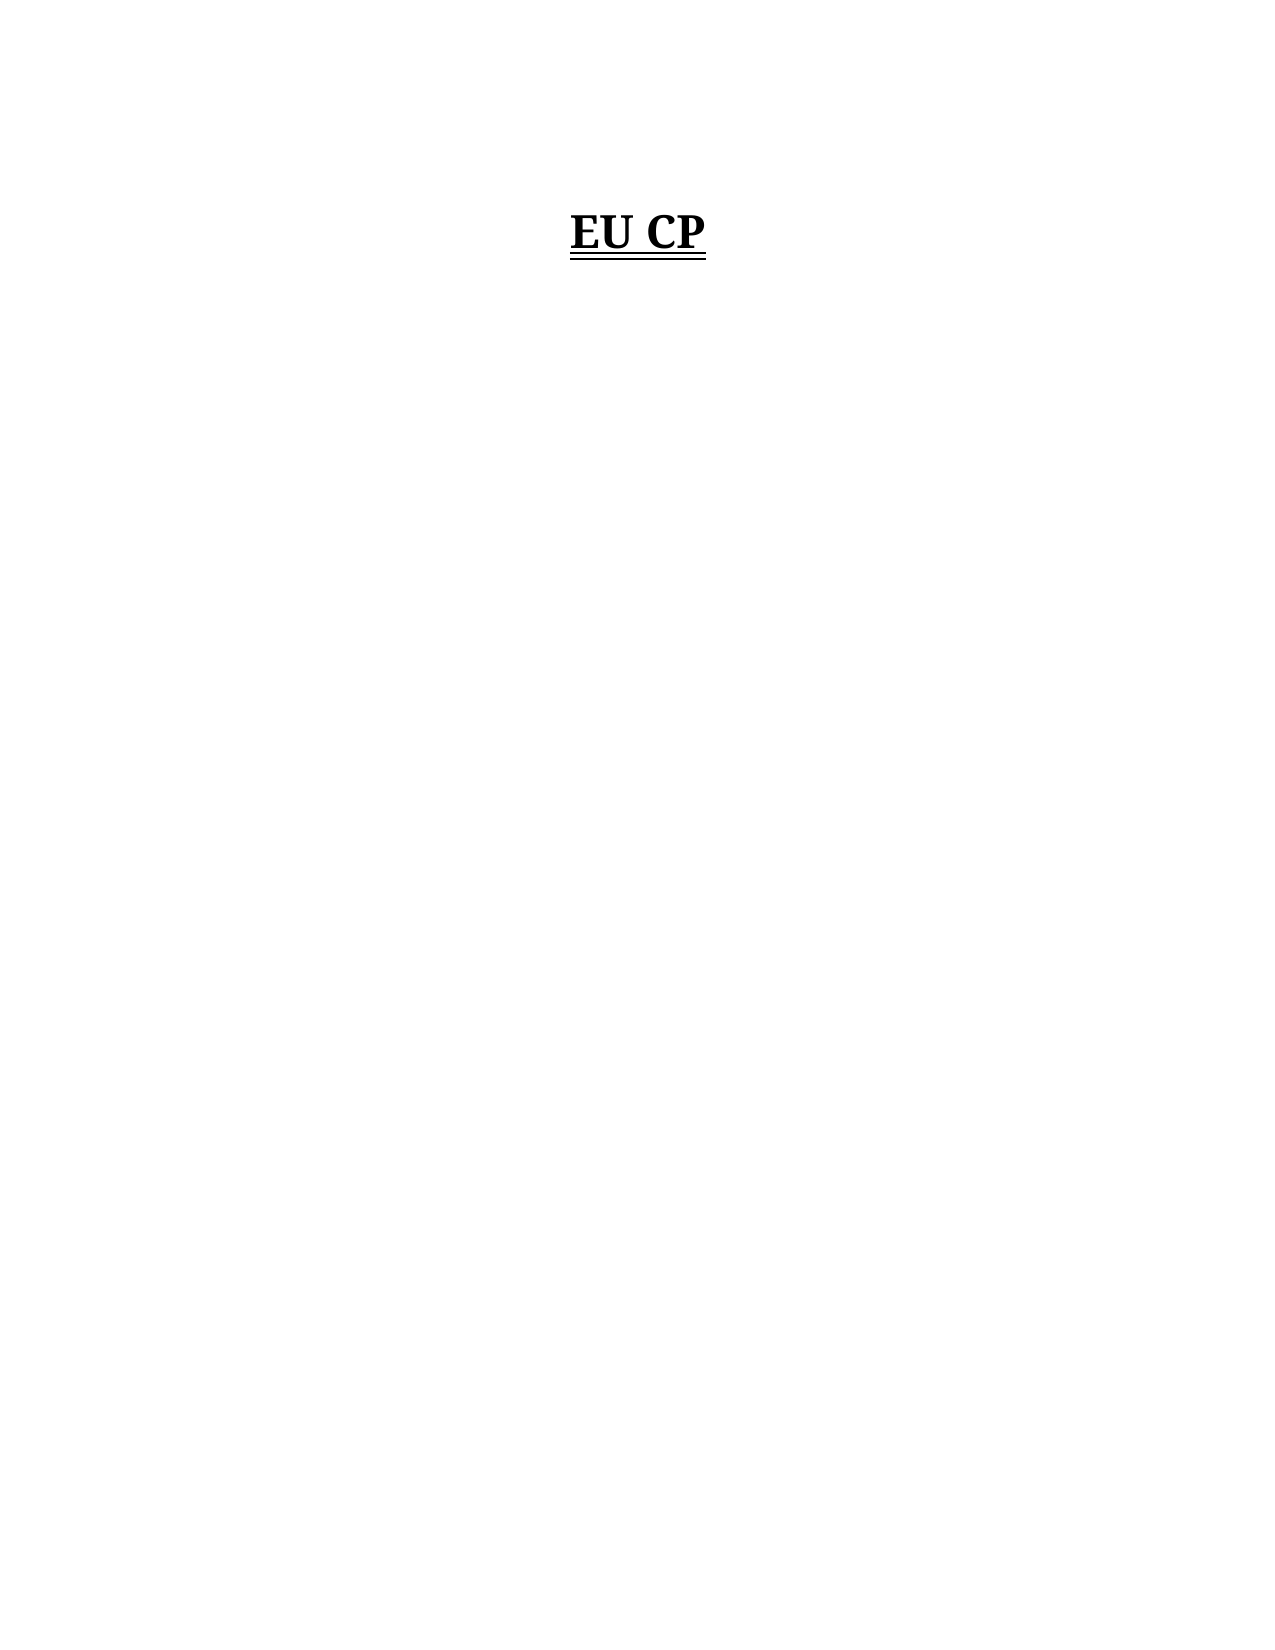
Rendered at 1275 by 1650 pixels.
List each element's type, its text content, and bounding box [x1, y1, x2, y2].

subtitle EU CP [150, 200, 1125, 262]
